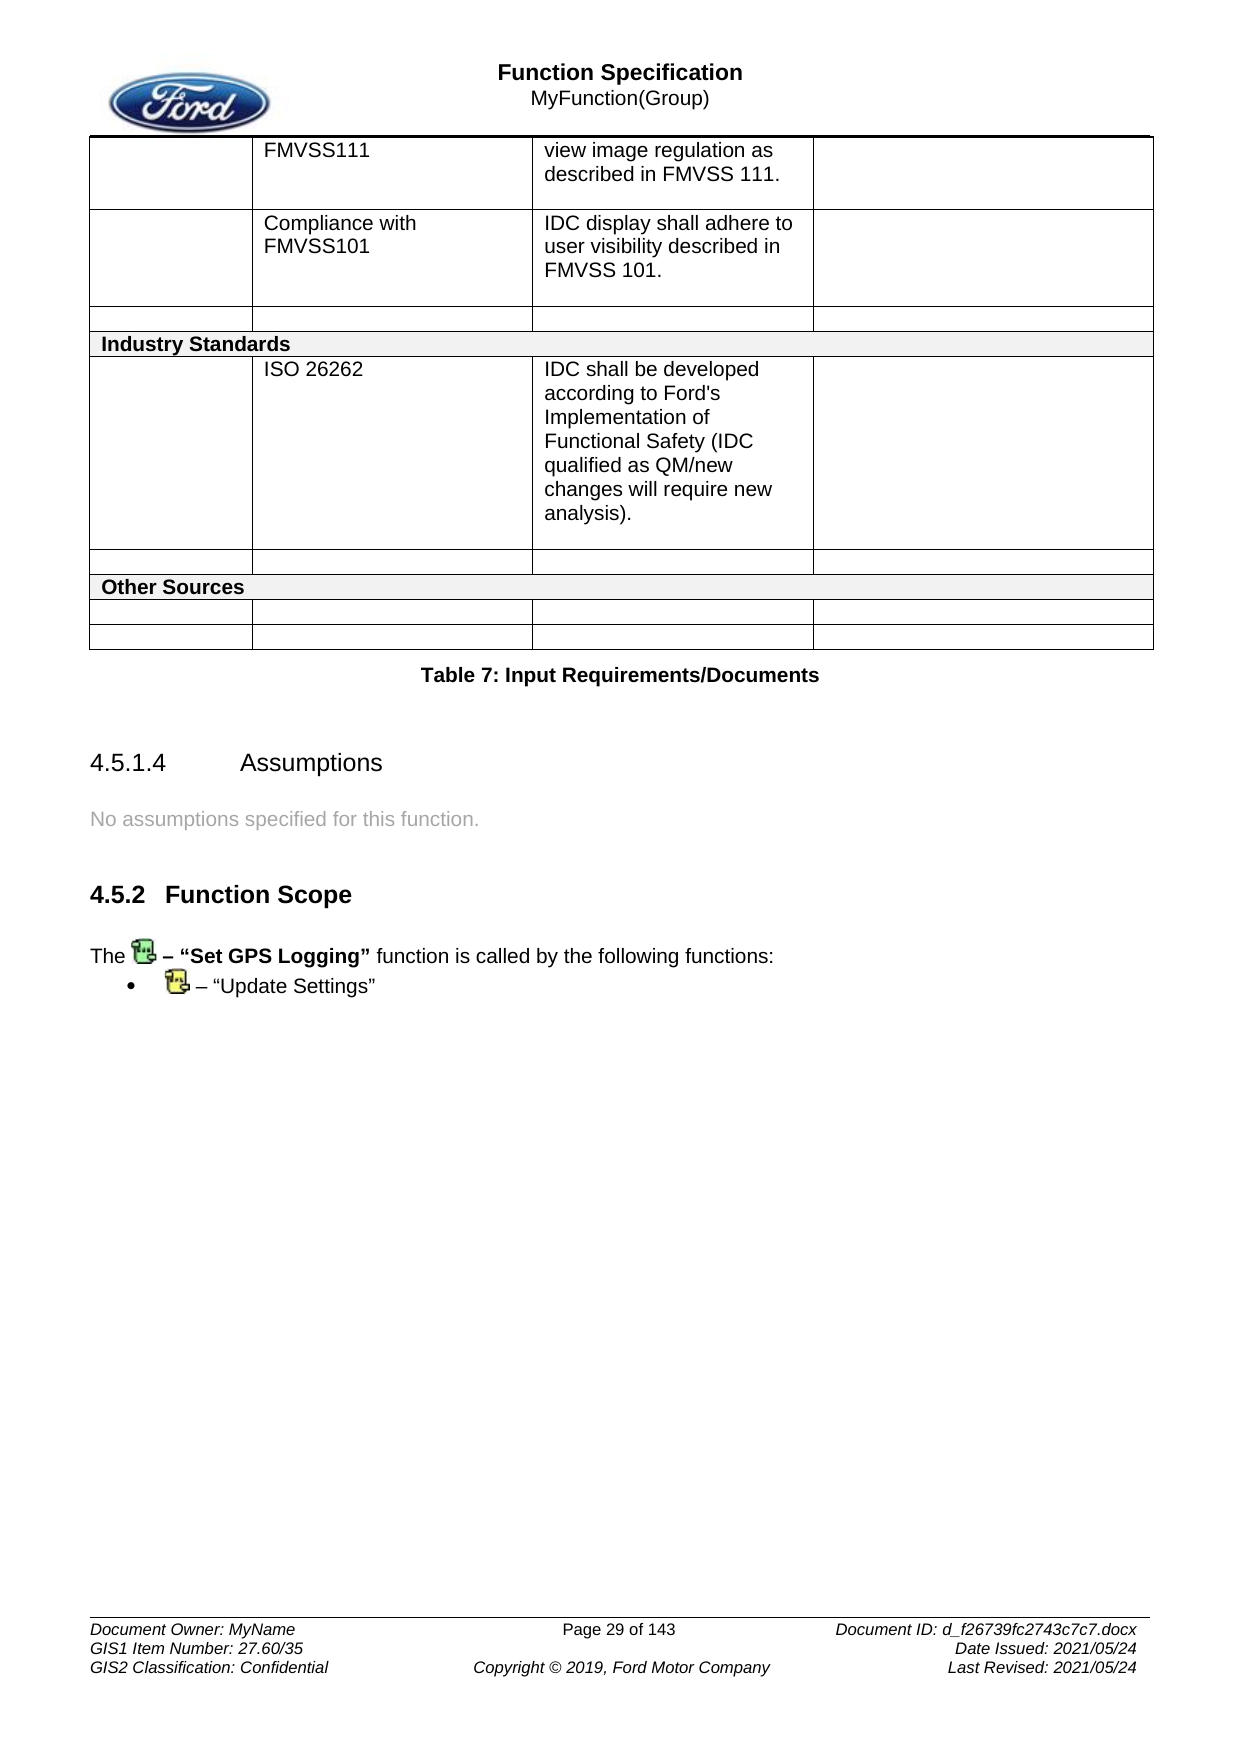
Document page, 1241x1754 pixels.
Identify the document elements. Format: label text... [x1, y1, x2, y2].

text The – “Set GPS Logging” function is called by the following functions: [90, 939, 1150, 968]
text No assumptions specified for this function. [90, 807, 1150, 831]
table_cell [533, 550, 813, 574]
table_cell ISO 26262 [253, 357, 532, 549]
table_cell [90, 357, 252, 549]
table_cell Industry Standards [90, 332, 1153, 356]
table_cell IDC shall be developed according to Ford's Implementation of Functional Safety (IDC qualified as QM/new changes will require new analysis). [533, 357, 813, 549]
table_cell [814, 357, 1153, 549]
table_cell [90, 600, 252, 624]
table_cell [253, 600, 532, 624]
subtitle Function Scope [90, 880, 1150, 908]
picture [89, 53, 290, 136]
table_cell [814, 600, 1153, 624]
table_cell IDC display shall adhere to user visibility described in FMVSS 101. [533, 210, 813, 306]
picture [131, 938, 157, 964]
table_cell [253, 307, 532, 331]
table_cell [814, 138, 1153, 209]
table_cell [533, 138, 813, 209]
table_cell [253, 550, 532, 574]
table_cell [814, 550, 1153, 574]
picture [164, 968, 190, 994]
table_cell [814, 210, 1153, 306]
table_cell [90, 307, 252, 331]
table_cell [533, 307, 813, 331]
table_cell Compliance with FMVSS101 [253, 210, 532, 306]
table_cell [90, 550, 252, 574]
table_cell [253, 625, 532, 649]
table_cell [814, 307, 1153, 331]
table_cell [814, 625, 1153, 649]
list – “Update Settings” [127, 968, 1150, 998]
table_cell [533, 625, 813, 649]
table_cell [90, 625, 252, 649]
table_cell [253, 138, 532, 209]
table_cell [90, 210, 252, 306]
table_cell Other Sources [90, 575, 1153, 599]
table_cell [533, 600, 813, 624]
table_cell [90, 138, 252, 209]
subtitle Assumptions [90, 748, 1150, 777]
